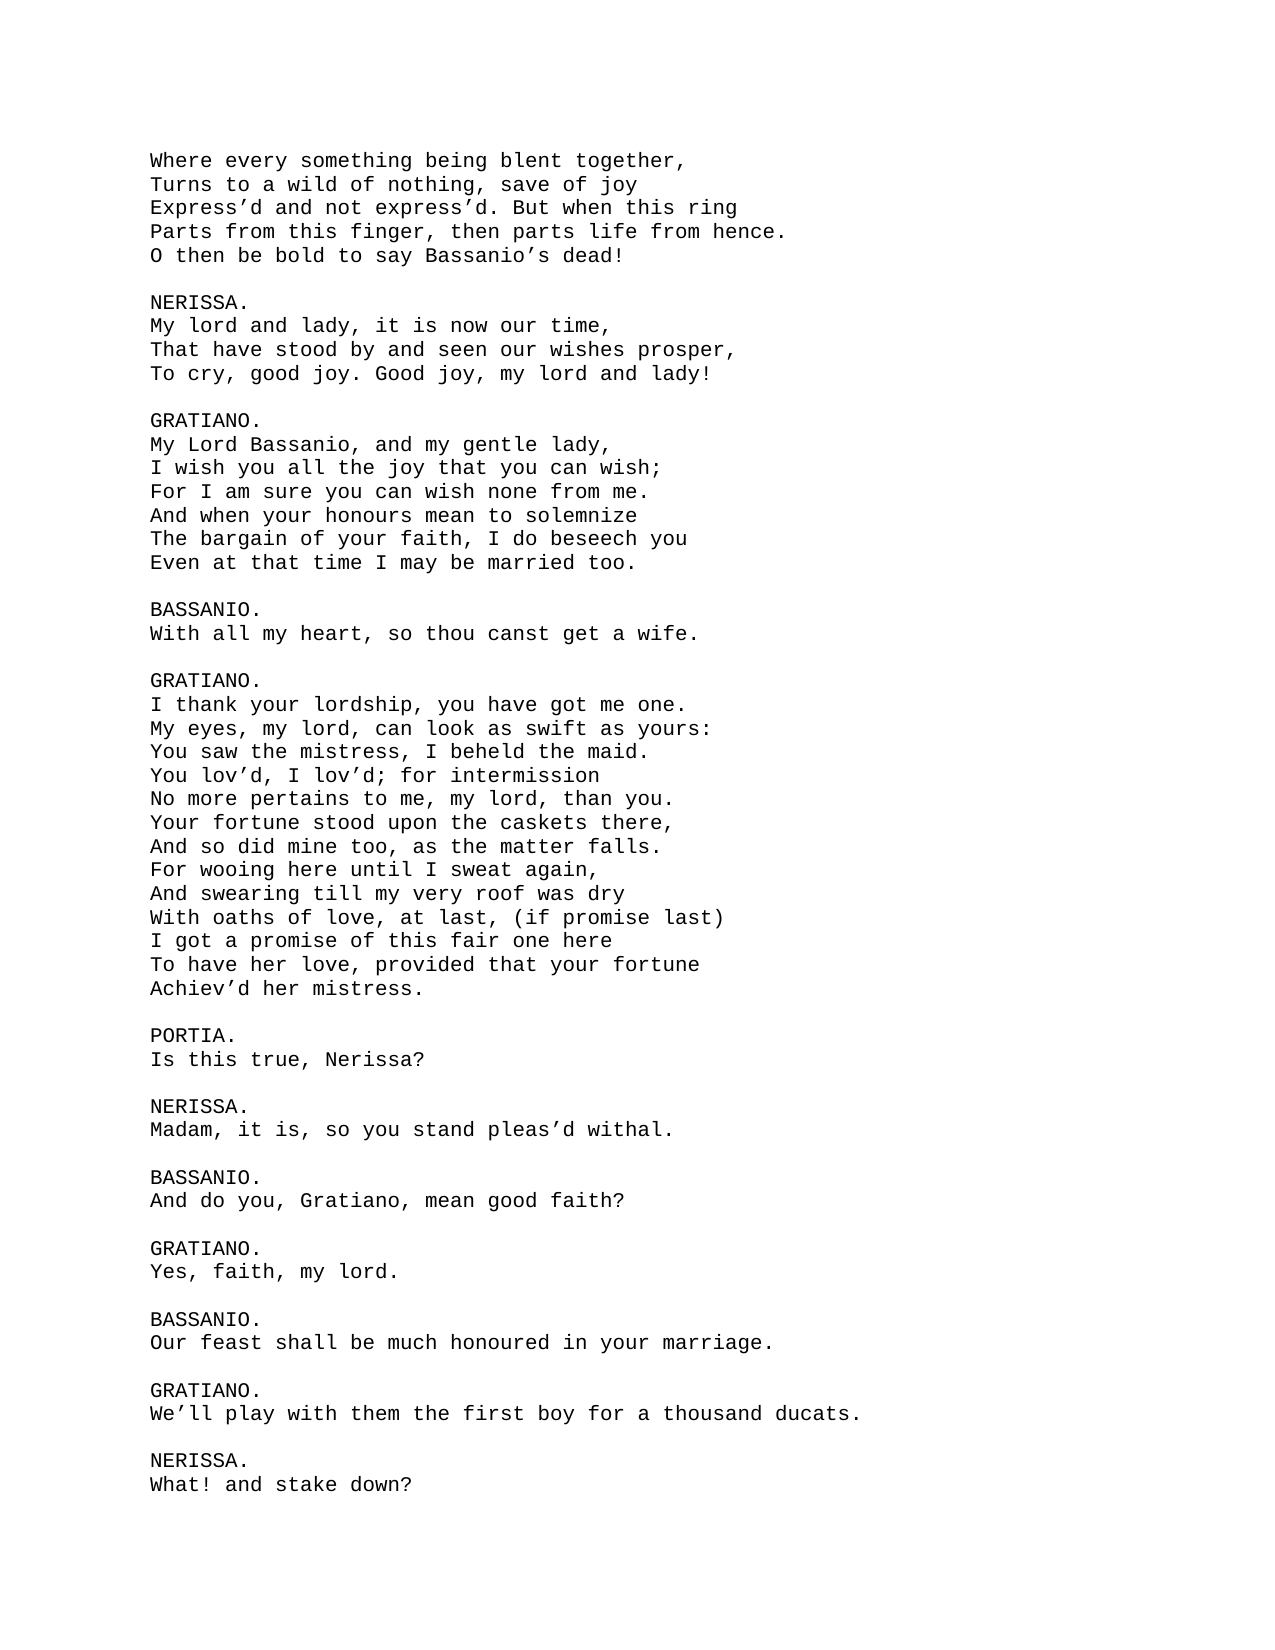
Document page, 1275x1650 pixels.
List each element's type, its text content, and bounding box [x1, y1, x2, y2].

text GRATIANO. [150, 410, 1125, 434]
text And swearing till my very roof was dry [150, 883, 1125, 907]
text GRATIANO. [150, 1238, 1125, 1261]
text Yes, faith, my lord. [150, 1261, 1125, 1285]
text Madam, it is, so you stand pleas’d withal. [150, 1119, 1125, 1143]
text With all my heart, so thou canst get a wife. [150, 623, 1125, 647]
text My eyes, my lord, can look as swift as yours: [150, 717, 1125, 741]
text The bargain of your faith, I do beseech you [150, 528, 1125, 552]
text My lord and lady, it is now our time, [150, 316, 1125, 339]
text And when your honours mean to solemnize [150, 505, 1125, 528]
text I thank your lordship, you have got me one. [150, 694, 1125, 717]
text Turns to a wild of nothing, save of joy [150, 174, 1125, 197]
text NERISSA. [150, 1451, 1125, 1474]
text You saw the mistress, I beheld the maid. [150, 741, 1125, 765]
text GRATIANO. [150, 1379, 1125, 1403]
text PORTIA. [150, 1025, 1125, 1048]
text BASSANIO. [150, 599, 1125, 623]
text To cry, good joy. Good joy, my lord and lady! [150, 363, 1125, 386]
text Parts from this finger, then parts life from hence. [150, 221, 1125, 244]
text Is this true, Nerissa? [150, 1048, 1125, 1072]
text We’ll play with them the first boy for a thousand ducats. [150, 1403, 1125, 1427]
text BASSANIO. [150, 1309, 1125, 1332]
text I wish you all the joy that you can wish; [150, 457, 1125, 481]
text NERISSA. [150, 292, 1125, 316]
text Where every something being blent together, [150, 150, 1125, 174]
text And do you, Gratiano, mean good faith? [150, 1190, 1125, 1214]
text For I am sure you can wish none from me. [150, 481, 1125, 505]
text And so did mine too, as the matter falls. [150, 836, 1125, 859]
text Our feast shall be much honoured in your marriage. [150, 1332, 1125, 1356]
text Express’d and not express’d. But when this ring [150, 197, 1125, 221]
text That have stood by and seen our wishes prosper, [150, 339, 1125, 363]
text My Lord Bassanio, and my gentle lady, [150, 434, 1125, 457]
text Your fortune stood upon the caskets there, [150, 812, 1125, 836]
text You lov’d, I lov’d; for intermission [150, 765, 1125, 788]
text What! and stake down? [150, 1474, 1125, 1498]
text For wooing here until I sweat again, [150, 859, 1125, 883]
text GRATIANO. [150, 670, 1125, 694]
text To have her love, provided that your fortune [150, 954, 1125, 978]
text O then be bold to say Bassanio’s dead! [150, 244, 1125, 268]
text With oaths of love, at last, (if promise last) [150, 907, 1125, 930]
text Achiev’d her mistress. [150, 978, 1125, 1001]
text BASSANIO. [150, 1167, 1125, 1190]
text Even at that time I may be married too. [150, 552, 1125, 576]
text I got a promise of this fair one here [150, 930, 1125, 954]
text No more pertains to me, my lord, than you. [150, 788, 1125, 812]
text NERISSA. [150, 1096, 1125, 1119]
